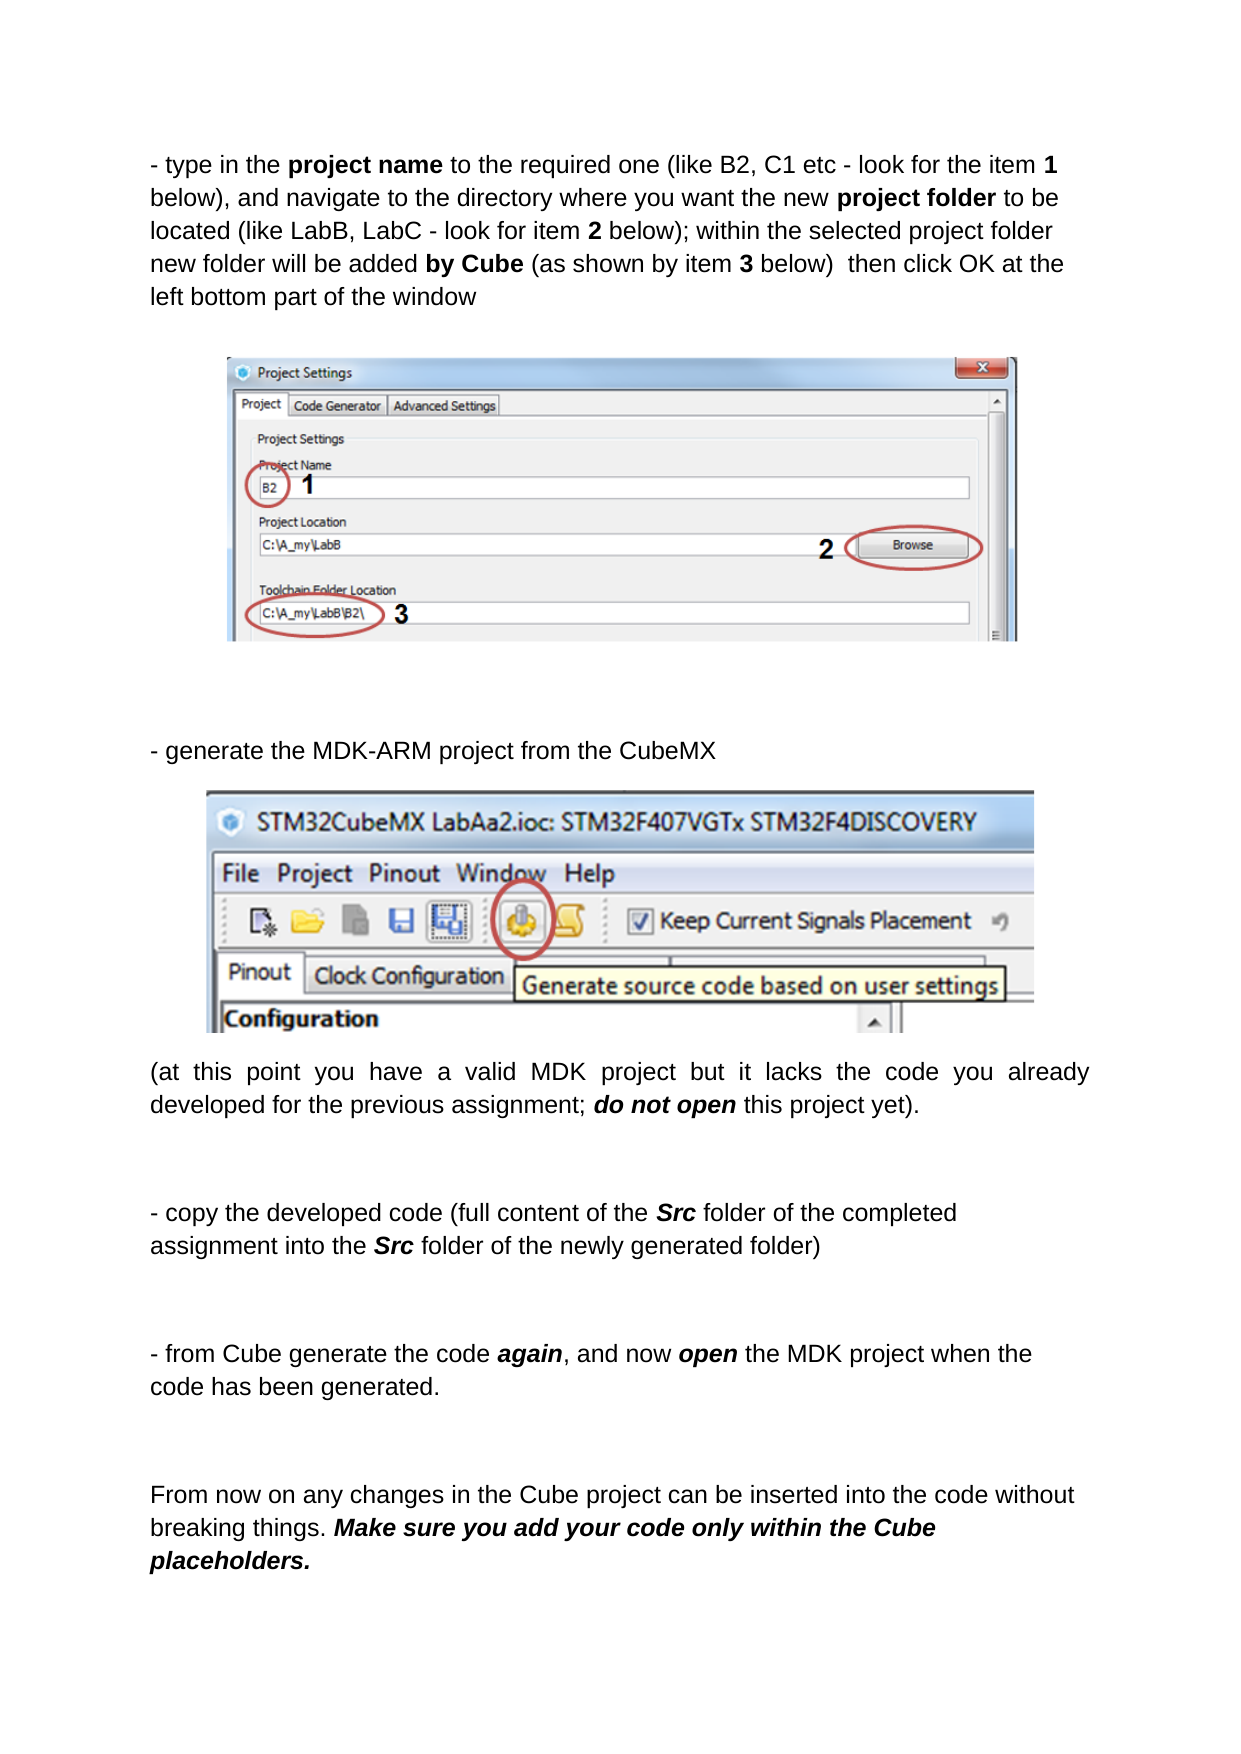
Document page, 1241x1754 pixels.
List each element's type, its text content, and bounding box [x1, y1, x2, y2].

text (at this point you have a valid MDK project but it lacks the code you already developed for the previous assignment; do not open this project yet). [150, 1057, 1090, 1119]
text - type in the project name to the required one (like B2, C1 etc - look for the item 1 below), and navigate to the directory where you want the new project folder to be located (like LabB, LabC - look for item 2 below); within the selected project folder new folder will be added by Cube (as shown by item 3 below) then click OK at the left bottom part of the window [150, 150, 1090, 311]
text - from Cube generate the code again, and now open the MDK project when the code has been generated. [150, 1339, 1090, 1401]
text - copy the developed code (full content of the Src folder of the completed assignment into the Src folder of the newly generated folder) [150, 1198, 1090, 1260]
text From now on any changes in the Cube project can be inserted into the code without breaking things. Make sure you add your code only within the Cube placeholders. [150, 1479, 1090, 1574]
text - generate the MDK-ARM project from the CubeMX [150, 736, 1090, 765]
picture [206, 790, 1035, 1033]
picture [204, 336, 1036, 658]
